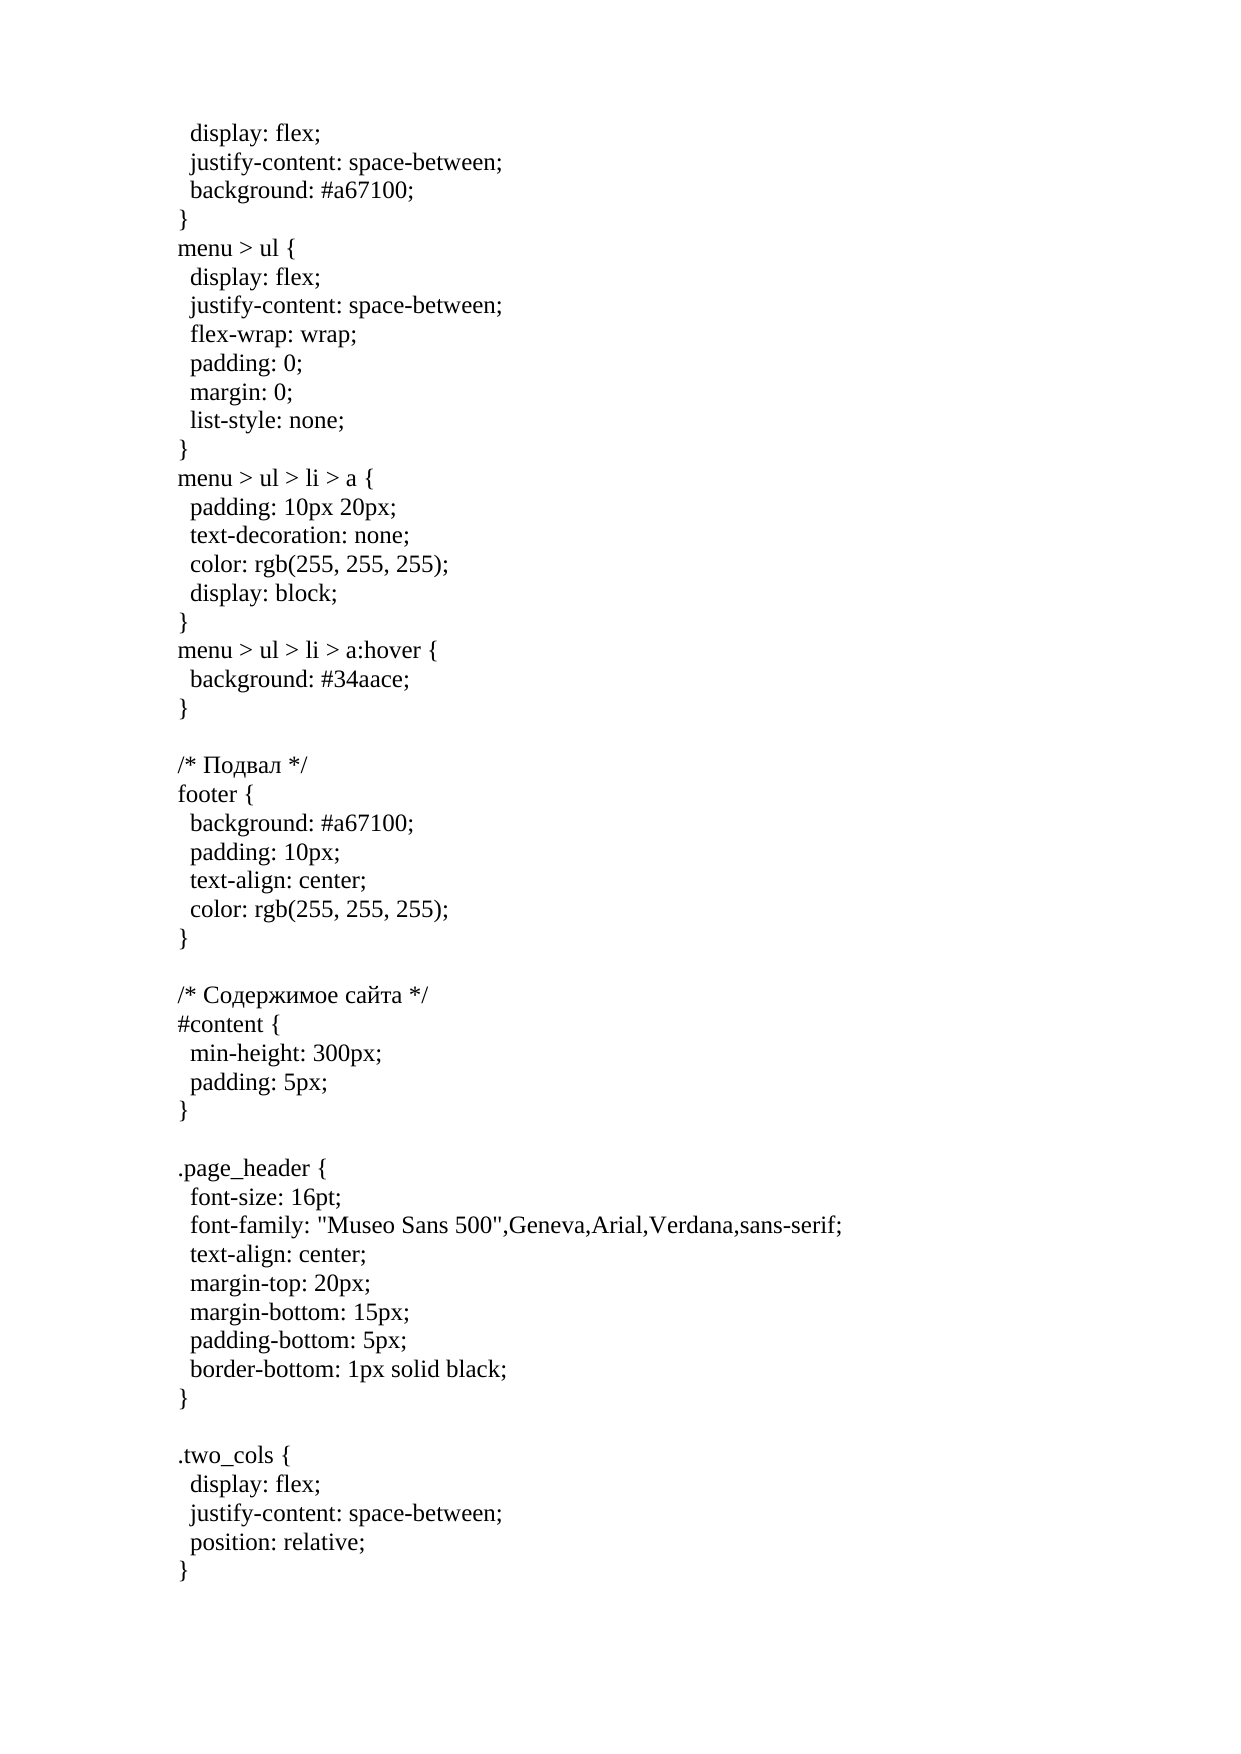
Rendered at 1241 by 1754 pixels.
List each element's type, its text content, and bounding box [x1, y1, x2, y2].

text } [177, 204, 1152, 233]
text /* Подвал */ [177, 751, 1152, 779]
text } [177, 923, 1152, 952]
text padding: 10px 20px; [177, 492, 1152, 521]
text } [177, 1383, 1152, 1412]
text min-height: 300px; [177, 1038, 1152, 1067]
text /* Содержимое сайта */ [177, 981, 1152, 1009]
text padding-bottom: 5px; [177, 1326, 1152, 1354]
text background: #a67100; [177, 176, 1152, 204]
text flex-wrap: wrap; [177, 319, 1152, 348]
text margin-top: 20px; [177, 1268, 1152, 1297]
text } [177, 1096, 1152, 1124]
text justify-content: space-between; [177, 147, 1152, 176]
text .page_header { [177, 1153, 1152, 1182]
text display: flex; [177, 118, 1152, 147]
text text-align: center; [177, 1239, 1152, 1268]
text display: flex; [177, 262, 1152, 291]
text menu > ul { [177, 233, 1152, 262]
text display: flex; [177, 1469, 1152, 1498]
text } [177, 1556, 1152, 1584]
text color: rgb(255, 255, 255); [177, 894, 1152, 923]
text background: #a67100; [177, 808, 1152, 837]
text font-family: "Museo Sans 500",Geneva,Arial,Verdana,sans-serif; [177, 1211, 1152, 1239]
text padding: 10px; [177, 837, 1152, 866]
text list-style: none; [177, 406, 1152, 434]
text justify-content: space-between; [177, 1498, 1152, 1527]
text } [177, 434, 1152, 463]
text } [177, 607, 1152, 636]
text #content { [177, 1009, 1152, 1038]
text font-size: 16pt; [177, 1182, 1152, 1211]
text menu > ul > li > a { [177, 463, 1152, 492]
text text-align: center; [177, 866, 1152, 894]
text footer { [177, 779, 1152, 808]
text border-bottom: 1px solid black; [177, 1354, 1152, 1383]
text position: relative; [177, 1527, 1152, 1556]
text padding: 0; [177, 348, 1152, 377]
text margin: 0; [177, 377, 1152, 406]
text .two_cols { [177, 1441, 1152, 1469]
text } [177, 693, 1152, 722]
text color: rgb(255, 255, 255); [177, 549, 1152, 578]
text text-decoration: none; [177, 521, 1152, 549]
text background: #34aace; [177, 664, 1152, 693]
text menu > ul > li > a:hover { [177, 636, 1152, 664]
text padding: 5px; [177, 1067, 1152, 1096]
text margin-bottom: 15px; [177, 1297, 1152, 1326]
text display: block; [177, 578, 1152, 607]
text justify-content: space-between; [177, 291, 1152, 319]
